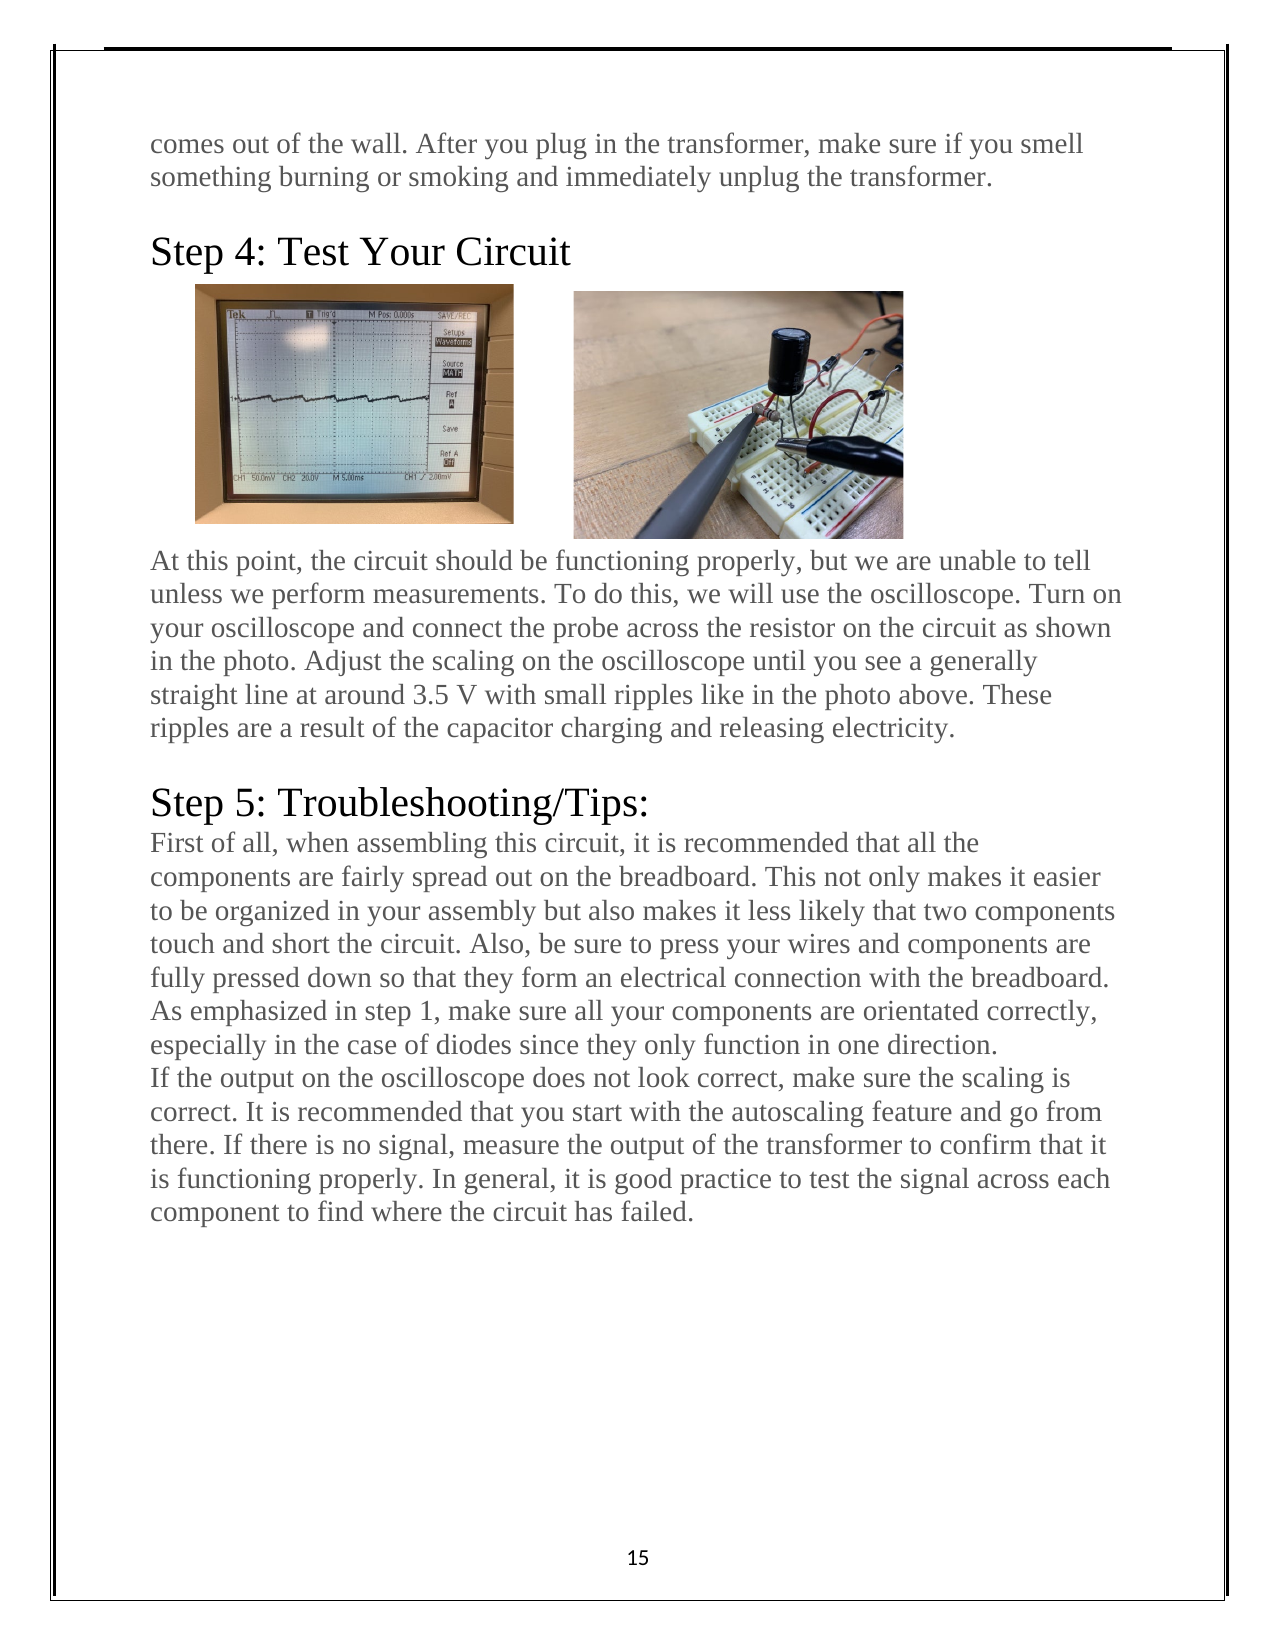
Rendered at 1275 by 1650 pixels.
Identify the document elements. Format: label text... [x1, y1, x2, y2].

text At this point, the circuit should be functioning properly, but we are unable to tell unless we perform measurements. To do this, we will use the oscilloscope. Turn on your oscilloscope and connect the probe across the resistor on the circuit as shown in the photo. Adjust the scaling on the oscilloscope until you see a generally straight line at around 3.5 V with small ripples like in the photo above. These ripples are a result of the capacitor charging and releasing electricity. [150, 543, 1125, 744]
text Step 4: Test Your Circuit [150, 227, 1125, 274]
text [150, 126, 1125, 193]
picture [573, 291, 904, 539]
text First of all, when assembling this circuit, it is recommended that all the components are fairly spread out on the breadboard. This not only makes it easier to be organized in your assembly but also makes it less likely that two components touch and short the circuit. Also, be sure to press your wires and components are fully pressed down so that they form an electrical connection with the breadboard. [150, 826, 1125, 993]
text As emphasized in step 1, make sure all your components are orientated correctly, especially in the case of diodes since they only function in one direction. [150, 993, 1125, 1060]
picture [195, 284, 514, 524]
text Step 5: Troubleshooting/Tips: [150, 778, 1125, 826]
text If the output on the oscilloscope does not look correct, make sure the scaling is correct. It is recommended that you start with the autoscaling feature and go from there. If there is no signal, measure the output of the transformer to confirm that it is functioning properly. In general, it is good practice to test the signal across each component to find where the circuit has failed. [150, 1060, 1125, 1228]
